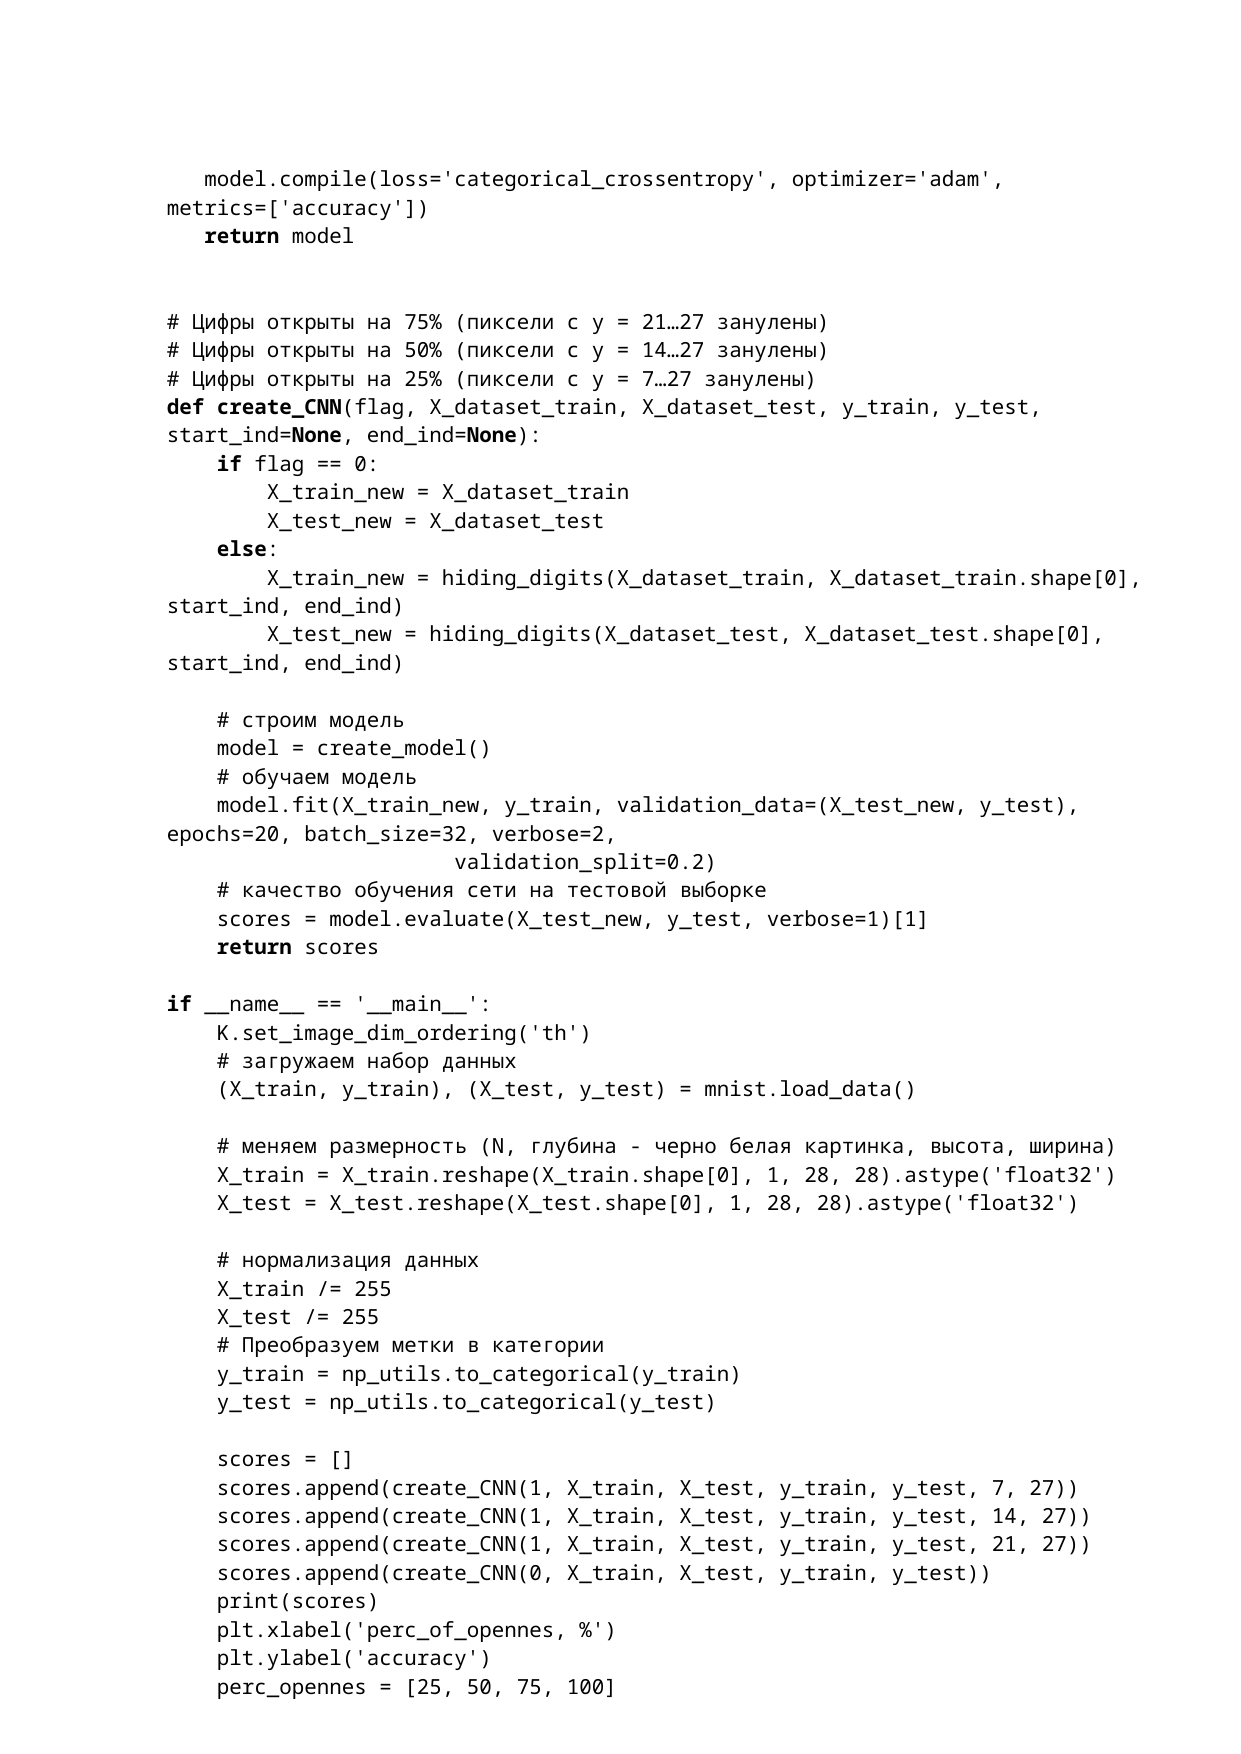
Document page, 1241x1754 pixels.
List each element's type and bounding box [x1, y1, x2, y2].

text [167, 164, 1163, 1700]
